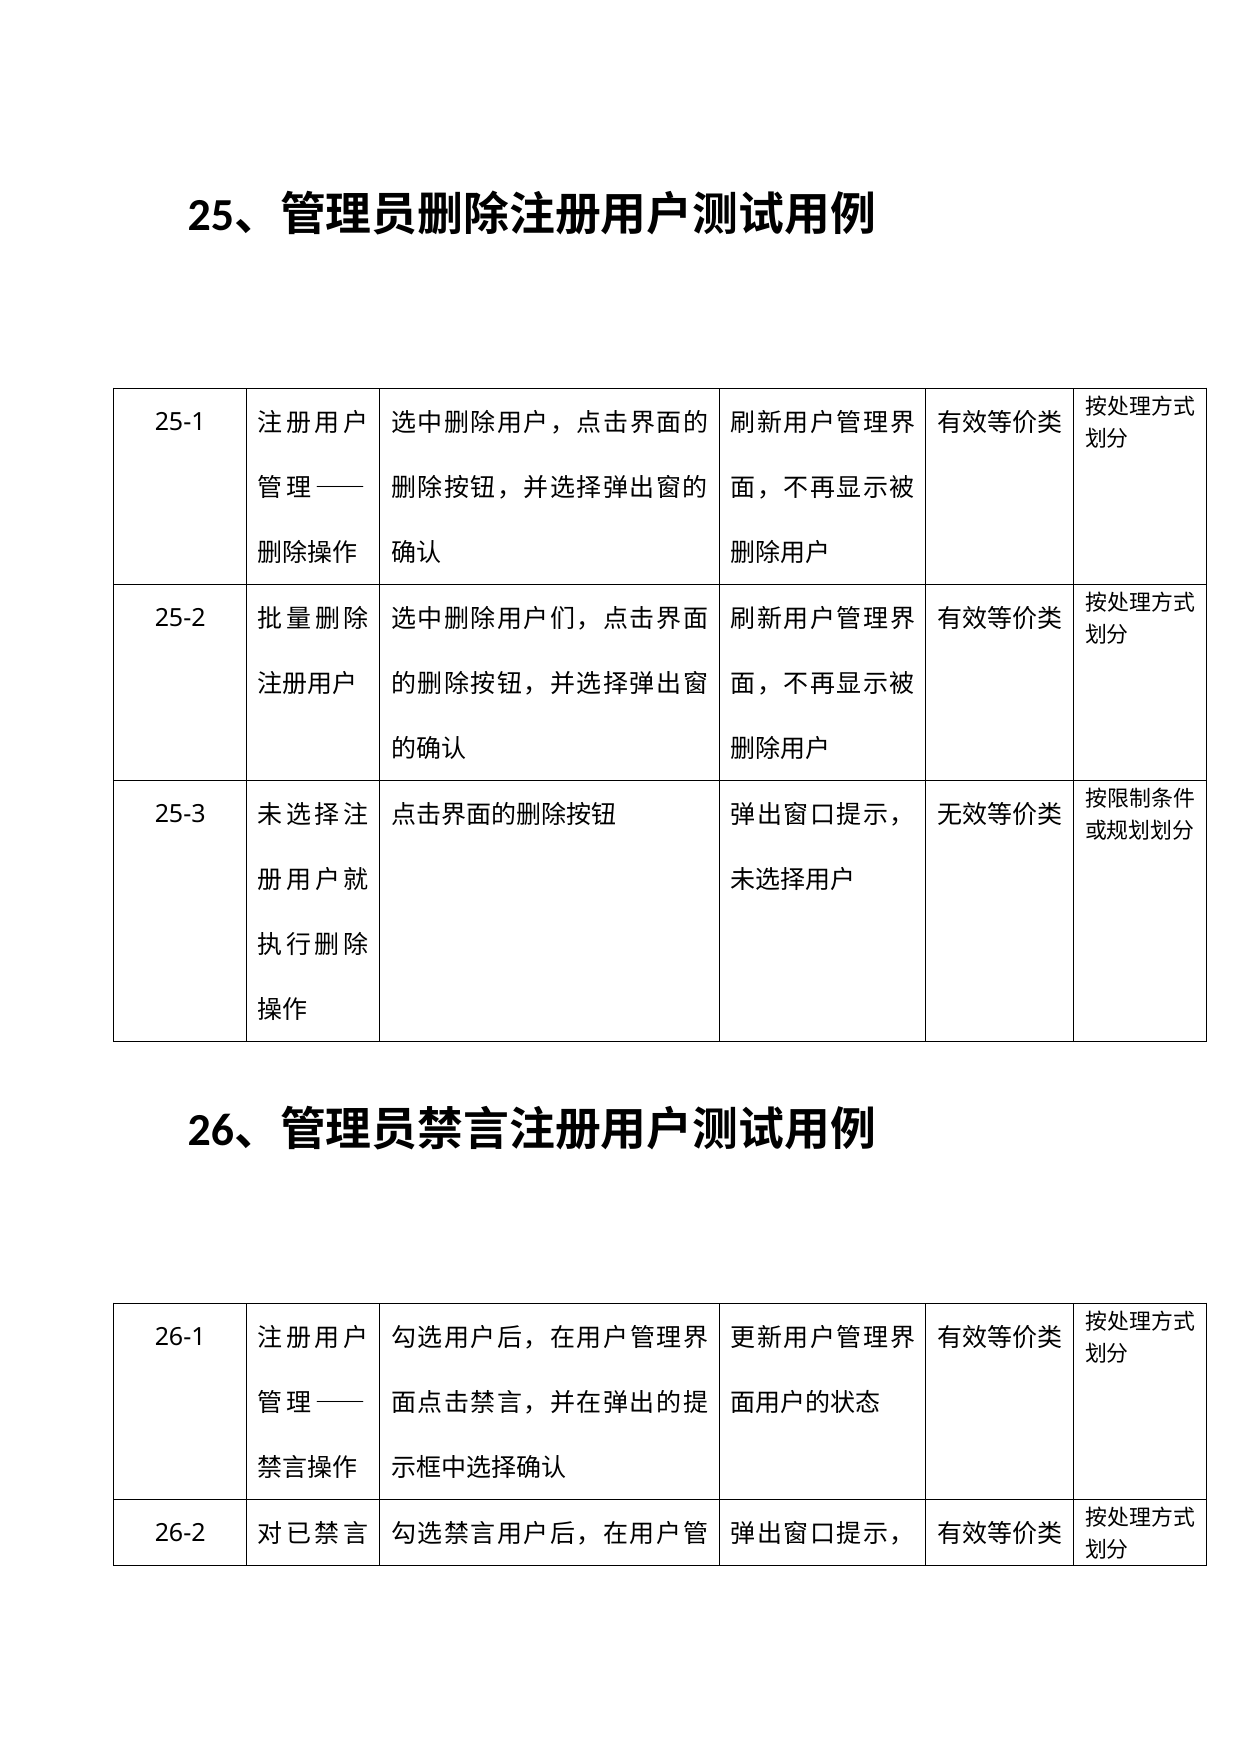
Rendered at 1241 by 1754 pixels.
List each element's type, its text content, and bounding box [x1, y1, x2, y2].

table_cell 按处理方式划分 [1074, 1500, 1206, 1564]
table_cell 批量删除注册用户 [247, 585, 379, 779]
table_cell 勾选禁言用户后，在用户管理界面点击禁言 [380, 1500, 719, 1564]
table_cell 有效等价类 [926, 585, 1073, 779]
table_header 按处理方式划分 [1074, 389, 1206, 583]
table_cell 未选择注册用户就执行删除操作 [247, 781, 379, 1041]
subtitle 25、管理员删除注册用户测试用例 [187, 162, 1053, 259]
table_cell 弹出窗口提示，未选择用户 [720, 781, 925, 1041]
table_cell 25-3 [114, 781, 246, 1041]
table_header 有效等价类 [926, 389, 1073, 583]
table_header 勾选用户后，在用户管理界面点击禁言，并在弹出的提示框中选择确认 [380, 1304, 719, 1498]
table_header 更新用户管理界面用户的状态 [720, 1304, 925, 1498]
table_header 刷新用户管理界面，不再显示被删除用户 [720, 389, 925, 583]
table_cell 按处理方式划分 [1074, 585, 1206, 779]
table_header 26-1 [114, 1304, 246, 1498]
table_header 注册用户管理——删除操作 [247, 389, 379, 583]
table_cell 点击界面的删除按钮 [380, 781, 719, 1041]
table_cell 选中删除用户们，点击界面的删除按钮，并选择弹出窗的确认 [380, 585, 719, 779]
table_cell 26-2 [114, 1500, 246, 1564]
table_cell 按限制条件或规划划分 [1074, 781, 1206, 1041]
table_cell 对已禁言用户再次禁言 [247, 1500, 379, 1564]
table_header 注册用户管理——禁言操作 [247, 1304, 379, 1498]
table_header 按处理方式划分 [1074, 1304, 1206, 1498]
table_cell 弹出窗口提示，该用户已经被禁言 [720, 1500, 925, 1564]
table_cell 有效等价类 [926, 1500, 1073, 1564]
subtitle 26、管理员禁言注册用户测试用例 [187, 1077, 1053, 1174]
table_header 选中删除用户，点击界面的删除按钮，并选择弹出窗的确认 [380, 389, 719, 583]
table_cell 25-2 [114, 585, 246, 779]
table_cell 无效等价类 [926, 781, 1073, 1041]
table_header 有效等价类 [926, 1304, 1073, 1498]
table_cell 刷新用户管理界面，不再显示被删除用户 [720, 585, 925, 779]
table_header 25-1 [114, 389, 246, 583]
